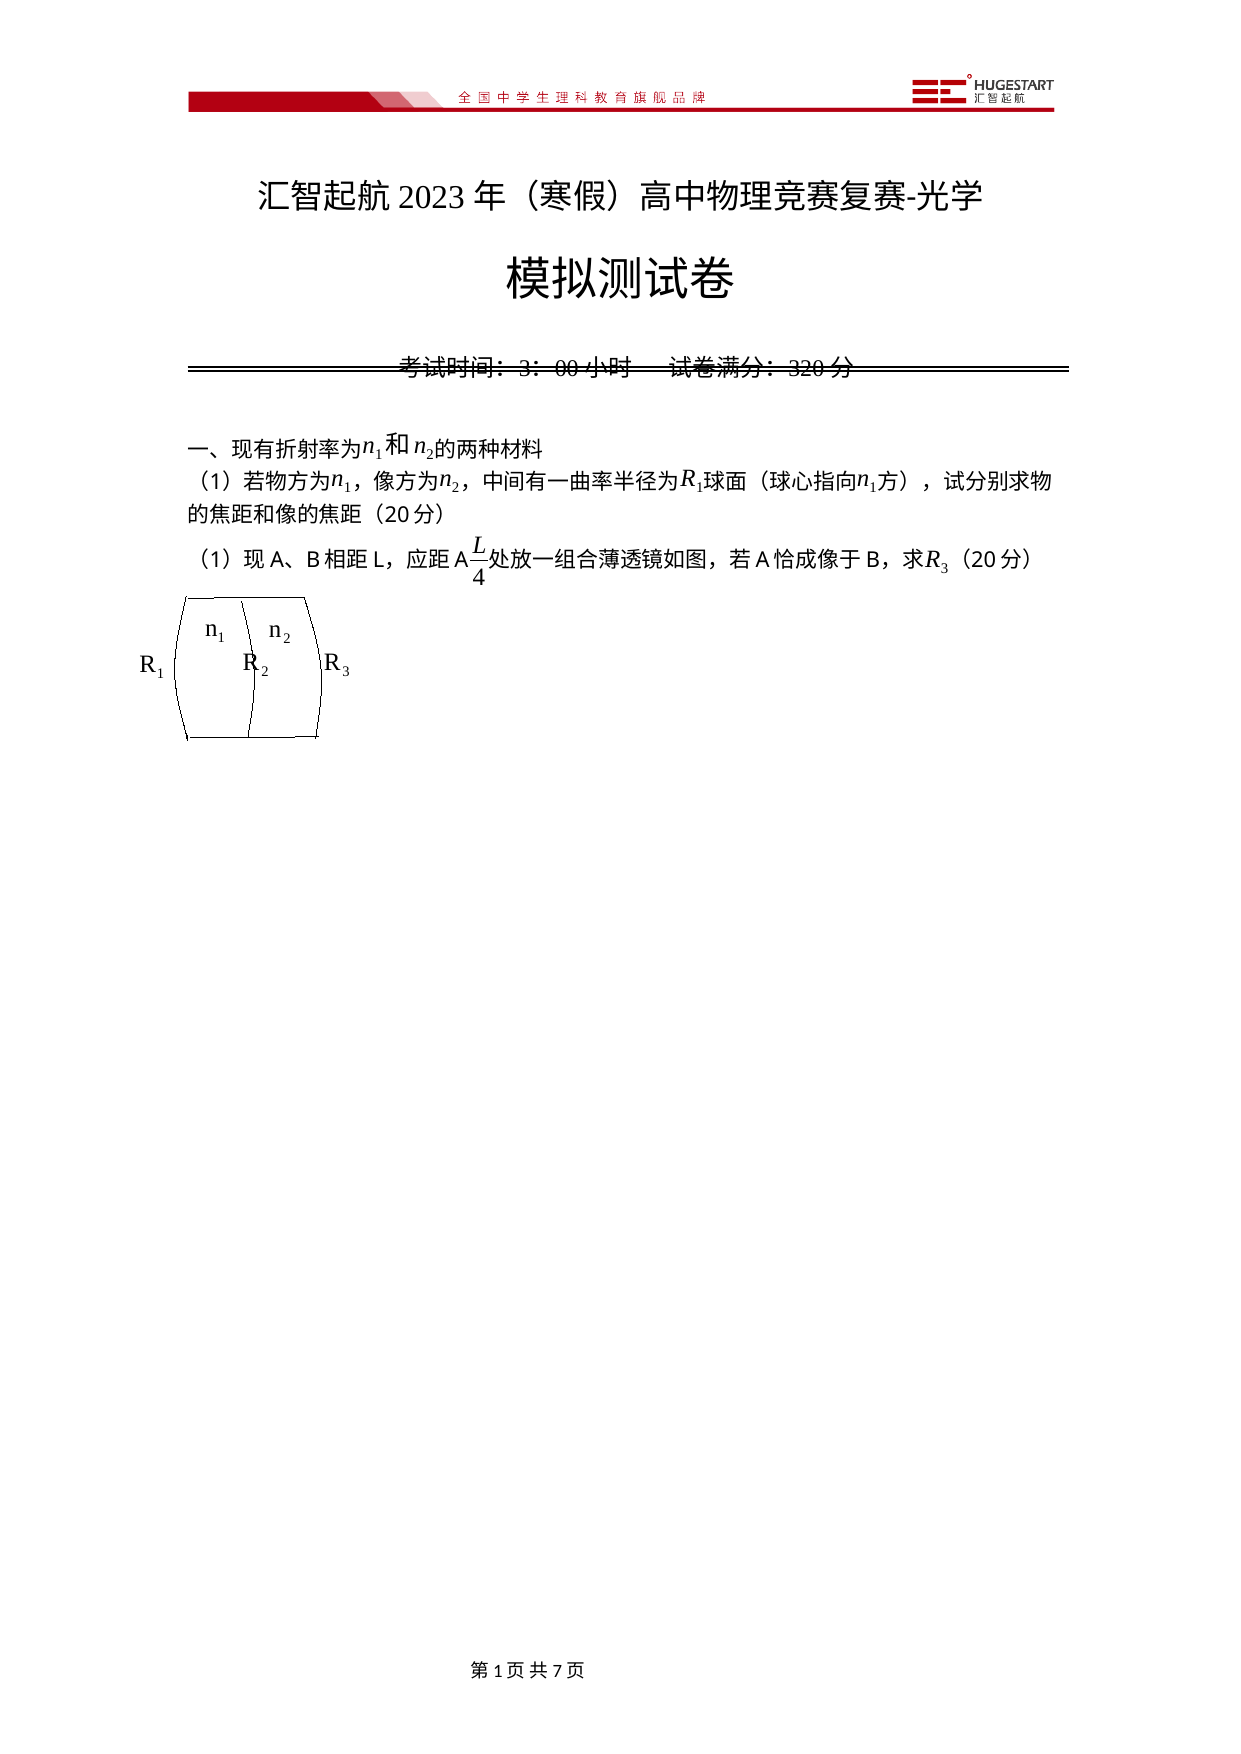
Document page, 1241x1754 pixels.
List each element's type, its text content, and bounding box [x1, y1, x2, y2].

text 考试时间：3：00 小时 试卷满分：320 分 [200, 372, 1053, 399]
text 模拟测试卷 [187, 227, 1053, 324]
list 现A、B相距L，应距A处放一组合薄透镜如图，若A恰成像于B，求（20分） [187, 529, 1053, 594]
picture [176, 63, 1061, 120]
text 汇智起航 2023 年（寒假）高中物理竞赛复赛-光学 [187, 162, 1053, 227]
text 考试时间：3：00 小时 试卷满分：320 分 [200, 334, 1053, 366]
text （1）若物方为，像方为，中间有一曲率半径为球面（球心指向方），试分别求物的焦距和像的焦距（20分） [187, 464, 1053, 529]
text 一、现有折射率为的两种材料 [187, 431, 1053, 464]
